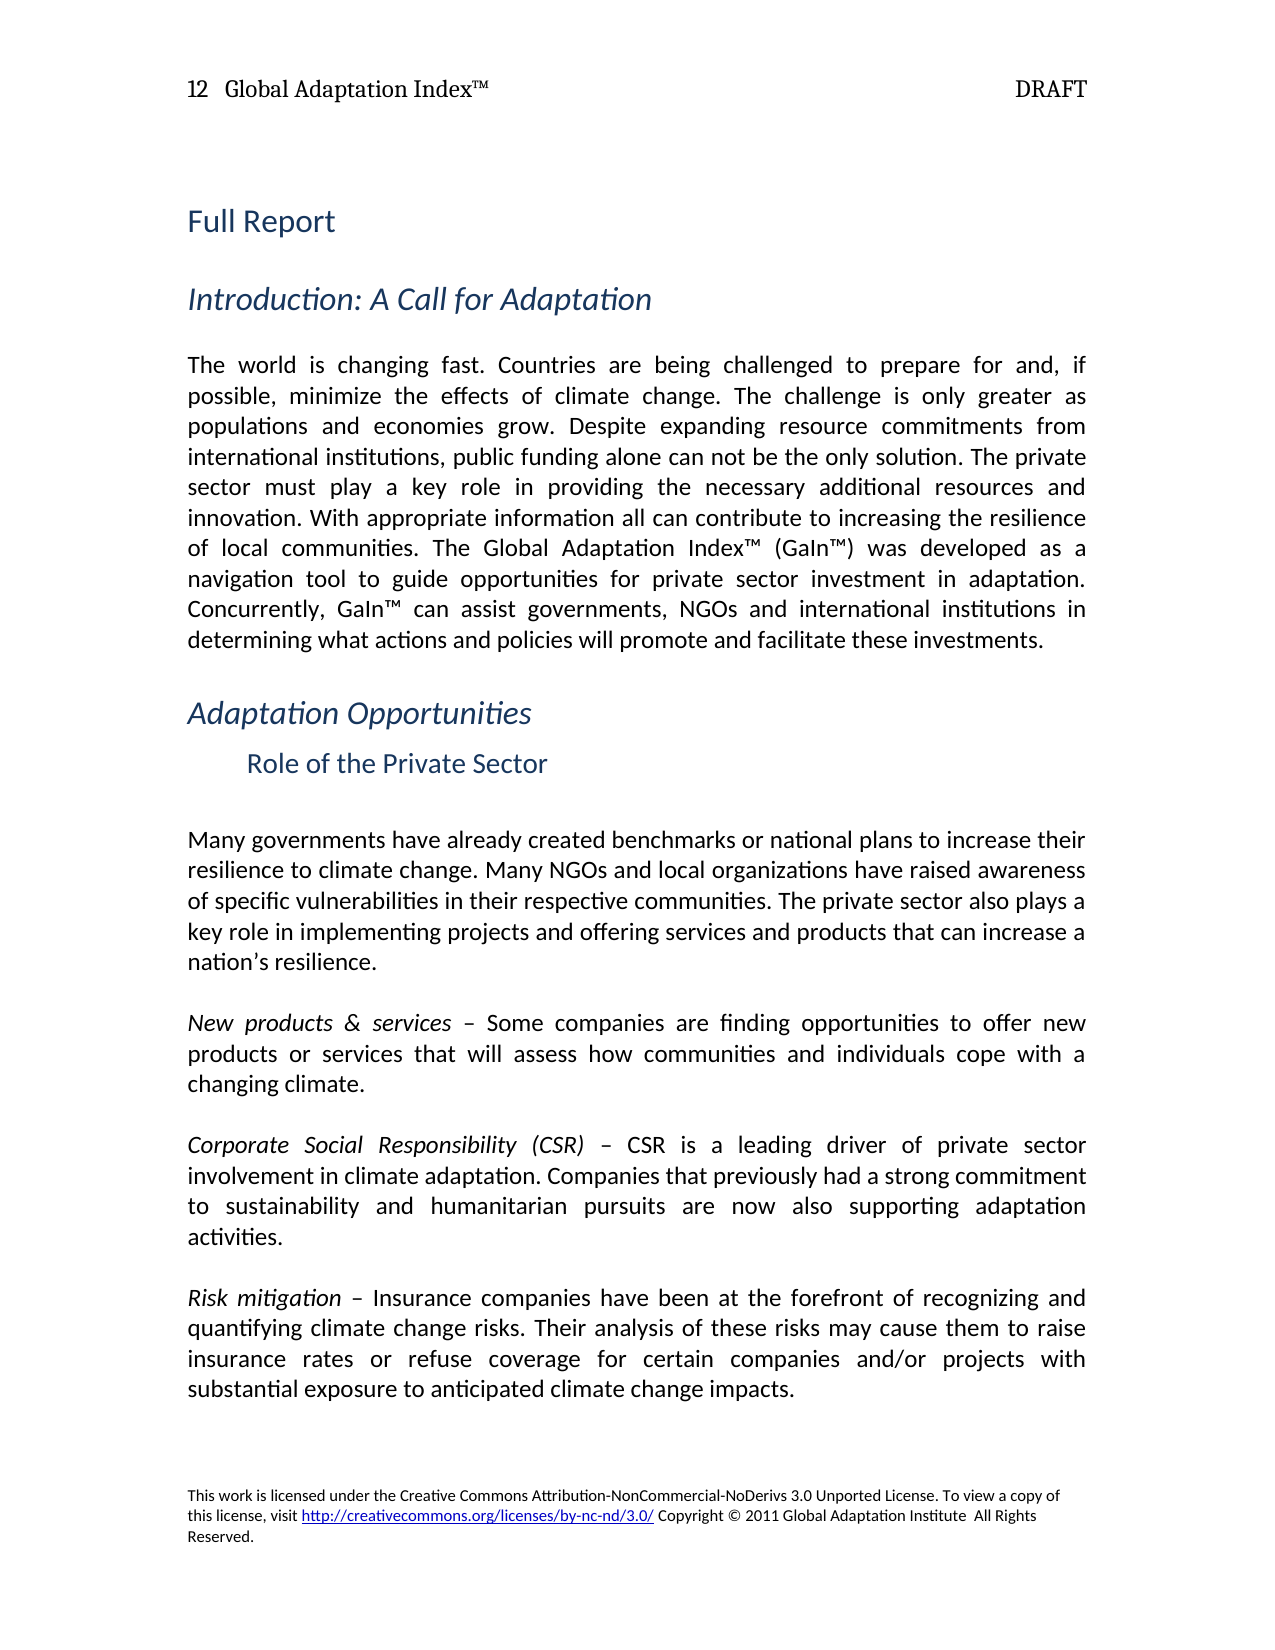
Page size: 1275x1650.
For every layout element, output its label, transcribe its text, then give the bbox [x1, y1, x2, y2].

subtitle Full Report [187, 200, 1087, 241]
text Many governments have already created benchmarks or national plans to increase their resilience to climate change. Many NGOs and local organizations have raised awareness of specific vulnerabilities in their respective communities. The private sector also plays a key role in implementing projects and offering services and products that can increase a nation’s resilience. [187, 824, 1087, 977]
subtitle Introduction: A Call for Adaptation [187, 278, 1087, 319]
text New products & services – Some companies are finding opportunities to offer new products or services that will assess how communities and individuals cope with a changing climate. [187, 1007, 1087, 1099]
subtitle Role of the Private Sector [247, 745, 1087, 781]
text The world is changing fast. Countries are being challenged to prepare for and, if possible, minimize the effects of climate change. The challenge is only greater as populations and economies grow. Despite expanding resource commitments from international institutions, public funding alone can not be the only solution. The private sector must play a key role in providing the necessary additional resources and innovation. With appropriate information all can contribute to increasing the resilience of local communities. The Global Adaptation Index™ (GaIn™) was developed as a navigation tool to guide opportunities for private sector investment in adaptation. Concurrently, GaIn™ can assist governments, NGOs and international institutions in determining what actions and policies will promote and facilitate these investments. [187, 349, 1087, 655]
text Risk mitigation – Insurance companies have been at the forefront of recognizing and quantifying climate change risks. Their analysis of these risks may cause them to raise insurance rates or refuse coverage for certain companies and/or projects with substantial exposure to anticipated climate change impacts. [187, 1282, 1087, 1404]
text Corporate Social Responsibility (CSR) – CSR is a leading driver of private sector involvement in climate adaptation. Companies that previously had a strong commitment to sustainability and humanitarian pursuits are now also supporting adaptation activities. [187, 1129, 1087, 1251]
subtitle Adaptation Opportunities [187, 692, 1087, 733]
